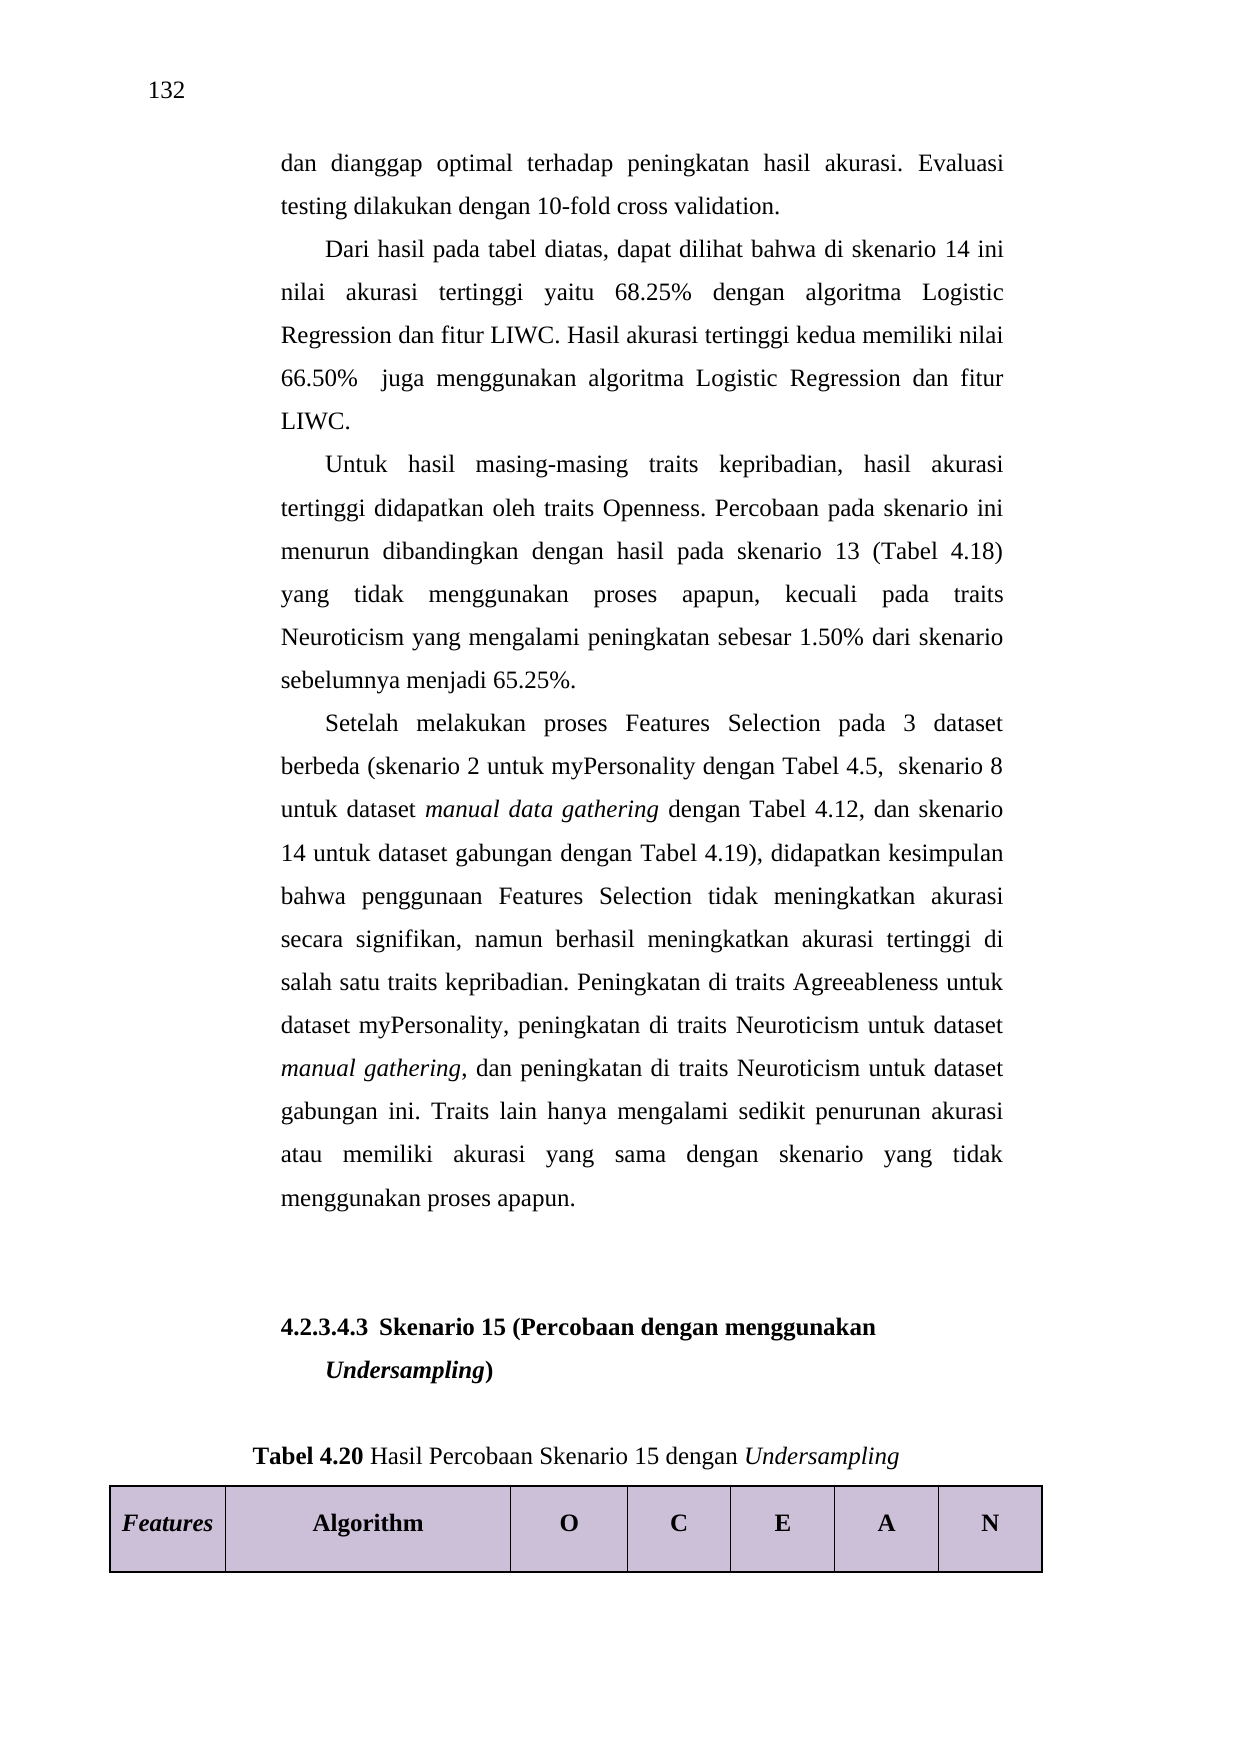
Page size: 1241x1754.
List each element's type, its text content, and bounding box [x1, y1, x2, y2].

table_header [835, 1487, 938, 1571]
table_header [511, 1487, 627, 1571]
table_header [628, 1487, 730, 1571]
list Untuk hasil masing-masing traits kepribadian, hasil akurasi tertinggi didapatkan oleh traits Openness. Percobaan pada skenario ini menurun dibandingkan dengan hasil pada skenario 13 (Tabel 4.18) yang tidak menggunakan proses apapun, kecuali pada traits Neuroticism yang mengalami peningkatan sebesar 1.50% dari skenario sebelumnya menjadi 65.25%. [281, 449, 1004, 694]
list Tabel 4.20 Hasil Percobaan Skenario 15 dengan Undersampling [148, 1441, 1004, 1470]
list Skenario 15 (Percobaan dengan menggunakan Undersampling) [281, 1312, 1004, 1384]
list Setelah melakukan proses Features Selection pada 3 dataset berbeda (skenario 2 untuk myPersonality dengan Tabel 4.5, skenario 8 untuk dataset manual data gathering dengan Tabel 4.12, dan skenario 14 untuk dataset gabungan dengan Tabel 4.19), didapatkan kesimpulan bahwa penggunaan Features Selection tidak meningkatkan akurasi secara signifikan, namun berhasil meningkatkan akurasi tertinggi di salah satu traits kepribadian. Peningkatan di traits Agreeableness untuk dataset myPersonality, peningkatan di traits Neuroticism untuk dataset manual gathering, dan peningkatan di traits Neuroticism untuk dataset gabungan ini. Traits lain hanya mengalami sedikit penurunan akurasi atau memiliki akurasi yang sama dengan skenario yang tidak menggunakan proses apapun. [281, 708, 1004, 1211]
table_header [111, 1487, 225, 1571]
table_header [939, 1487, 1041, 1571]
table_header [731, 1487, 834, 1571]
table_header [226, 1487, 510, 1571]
list Dari hasil pada tabel diatas, dapat dilihat bahwa di skenario 14 ini nilai akurasi tertinggi yaitu 68.25% dengan algoritma Logistic Regression dan fitur LIWC. Hasil akurasi tertinggi kedua memiliki nilai 66.50% juga menggunakan algoritma Logistic Regression dan fitur LIWC. [281, 234, 1004, 435]
